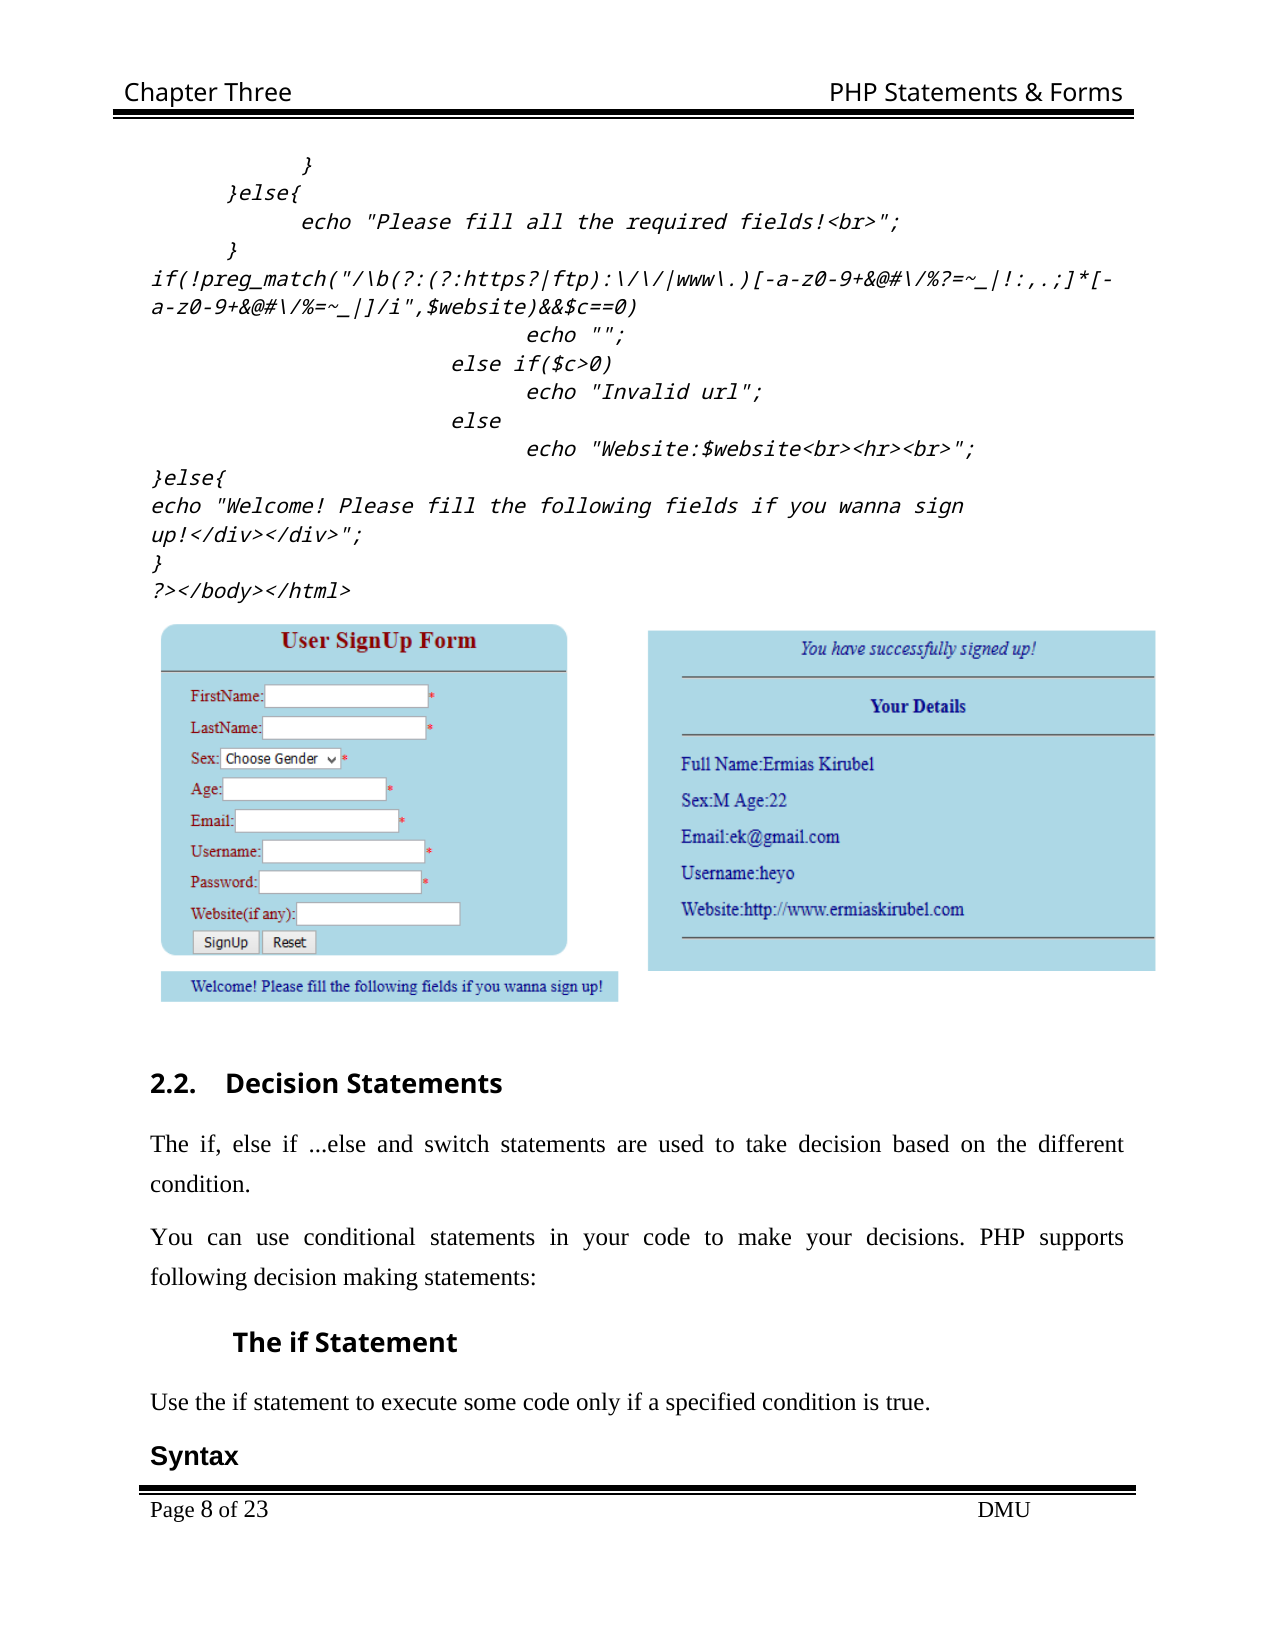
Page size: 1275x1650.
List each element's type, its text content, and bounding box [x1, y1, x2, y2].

text You can use conditional statements in your code to make your decisions. PHP supports following decision making statements: [150, 1222, 1125, 1291]
text }else{ [150, 178, 1125, 207]
text else [150, 406, 1125, 434]
subtitle The if Statement [157, 1323, 1125, 1360]
text Use the if statement to execute some code only if a specified condition is true. [150, 1387, 1125, 1416]
text }else{ [150, 463, 1125, 491]
subtitle Decision Statements [150, 1065, 1125, 1102]
text } [150, 150, 1125, 178]
text } [150, 235, 1125, 264]
text ?></body></html> [150, 577, 1125, 605]
text else if($c>0) [150, 349, 1125, 377]
text } [150, 548, 1125, 577]
text Syntax [150, 1440, 1125, 1471]
text echo ""; [150, 321, 1125, 349]
picture [140, 613, 630, 1011]
text echo "Invalid url"; [150, 377, 1125, 406]
picture [645, 627, 1158, 971]
text echo "Website:$website<br><hr><br>"; [150, 434, 1125, 463]
text echo "Please fill all the required fields!<br>"; [150, 207, 1125, 235]
text The if, else if ...else and switch statements are used to take decision based on the different condition. [150, 1129, 1125, 1198]
text echo "Welcome! Please fill the following fields if you wanna sign up!</div></div>"; [150, 491, 1125, 548]
text if(!preg_match("/\b(?:(?:https?|ftp):\/\/|www\.)[-a-z0-9+&@#\/%?=~_|!:,.;]*[-a-z0-9+&@#\/%=~_|]/i",$website)&&$c==0) [150, 264, 1125, 321]
